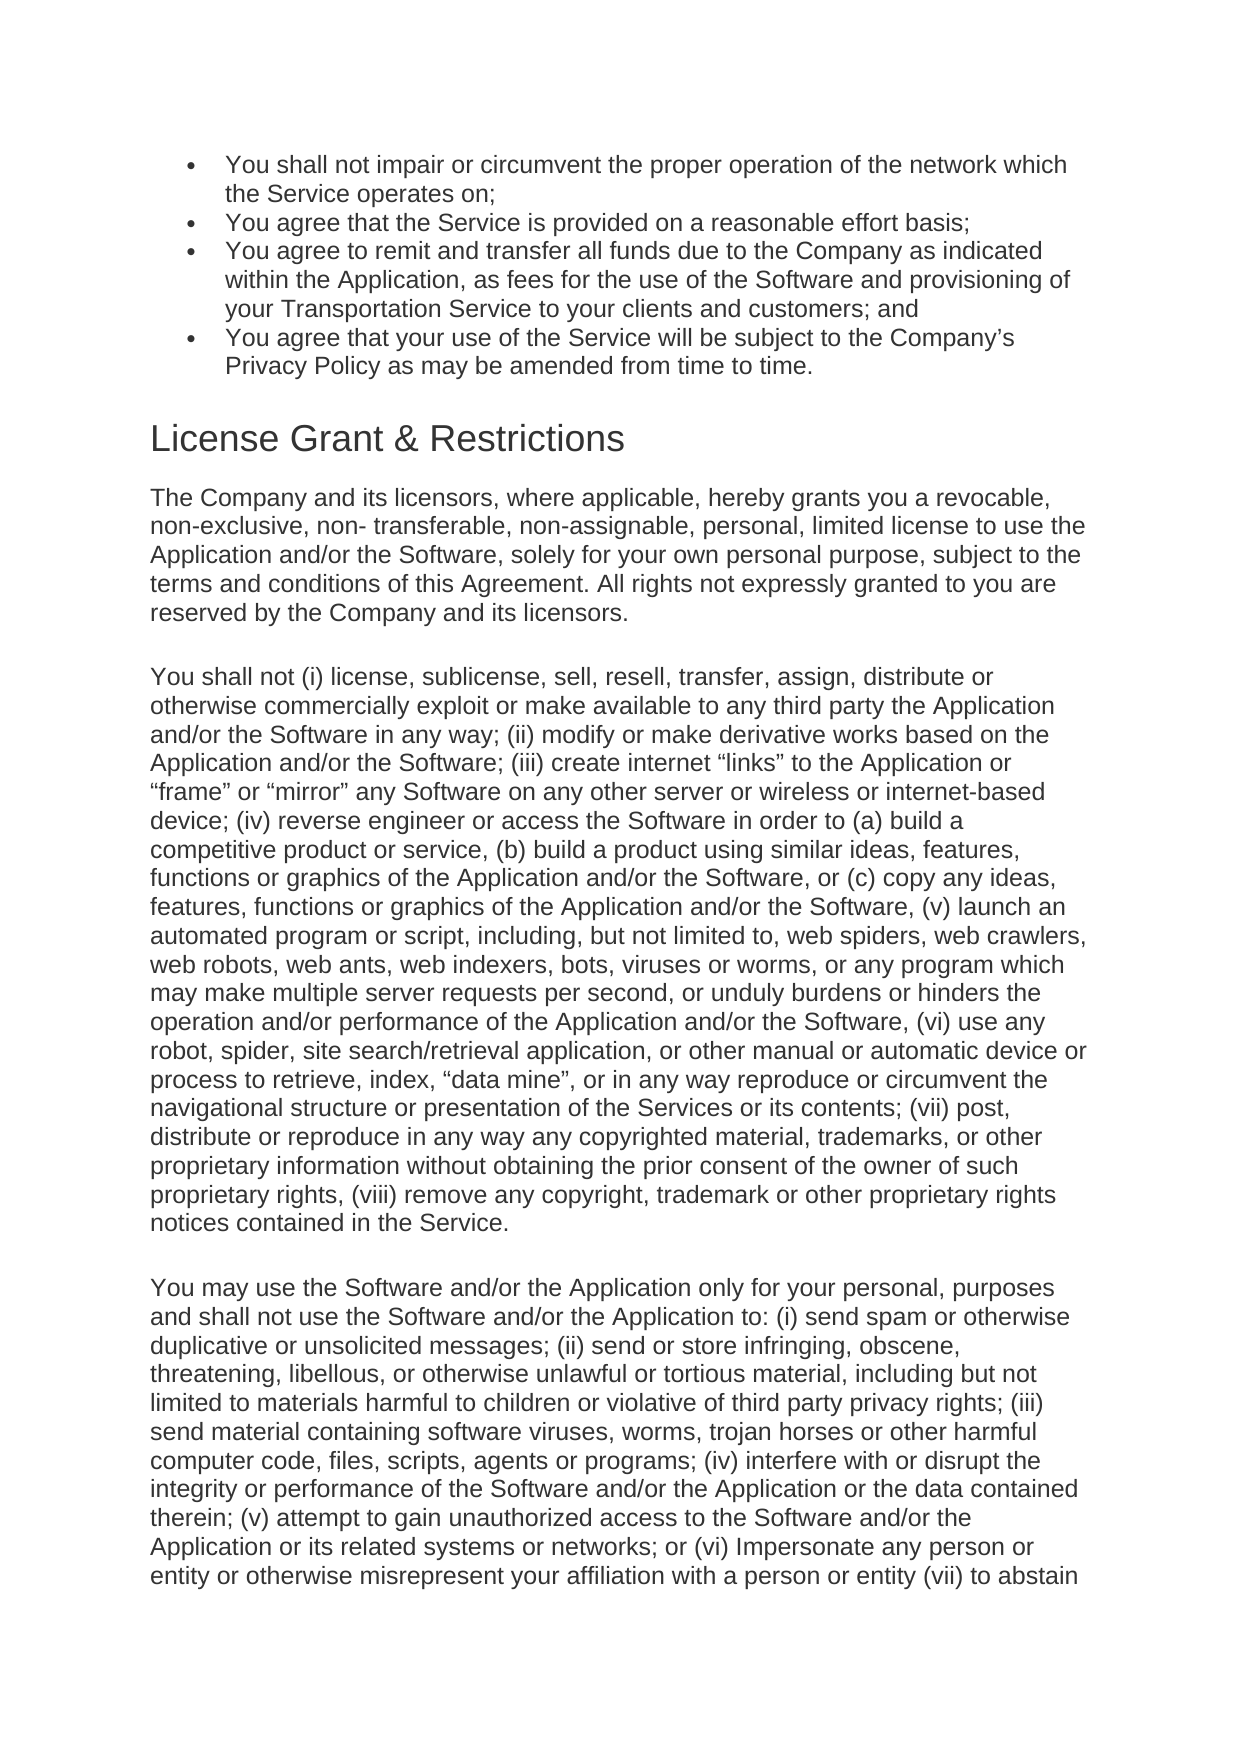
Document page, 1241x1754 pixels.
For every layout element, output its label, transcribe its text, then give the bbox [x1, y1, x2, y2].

list You shall not impair or circumvent the proper operation of the network which the Service operates on; [187, 150, 1090, 207]
list You agree that your use of the Service will be subject to the Company’s Privacy Policy as may be amended from time to time. [187, 322, 1090, 380]
list You agree to remit and transfer all funds due to the Company as indicated within the Application, as fees for the use of the Software and provisioning of your Transportation Service to your clients and customers; and [187, 236, 1090, 322]
text License Grant & Restrictions [150, 416, 1090, 459]
text You shall not (i) license, sublicense, sell, resell, transfer, assign, distribute or otherwise commercially exploit or make available to any third party the Application and/or the Software in any way; (ii) modify or make derivative works based on the Application and/or the Software; (iii) create internet “links” to the Application or “frame” or “mirror” any Software on any other server or wireless or internet-based device; (iv) reverse engineer or access the Software in order to (a) build a competitive product or service, (b) build a product using similar ideas, features, functions or graphics of the Application and/or the Software, or (c) copy any ideas, features, functions or graphics of the Application and/or the Software, (v) launch an automated program or script, including, but not limited to, web spiders, web crawlers, web robots, web ants, web indexers, bots, viruses or worms, or any program which may make multiple server requests per second, or unduly burdens or hinders the operation and/or performance of the Application and/or the Software, (vi) use any robot, spider, site search/retrieval application, or other manual or automatic device or process to retrieve, index, “data mine”, or in any way reproduce or circumvent the navigational structure or presentation of the Services or its contents; (vii) post, distribute or reproduce in any way any copyrighted material, trademarks, or other proprietary information without obtaining the prior consent of the owner of such proprietary rights, (viii) remove any copyright, trademark or other proprietary rights notices contained in the Service. [150, 662, 1090, 1237]
text The Company and its licensors, where applicable, hereby grants you a revocable, non-exclusive, non- transferable, non-assignable, personal, limited license to use the Application and/or the Software, solely for your own personal purpose, subject to the terms and conditions of this Agreement. All rights not expressly granted to you are reserved by the Company and its licensors. [150, 482, 1090, 626]
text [150, 1273, 1090, 1589]
list You agree that the Service is provided on a reasonable effort basis; [187, 207, 1090, 236]
